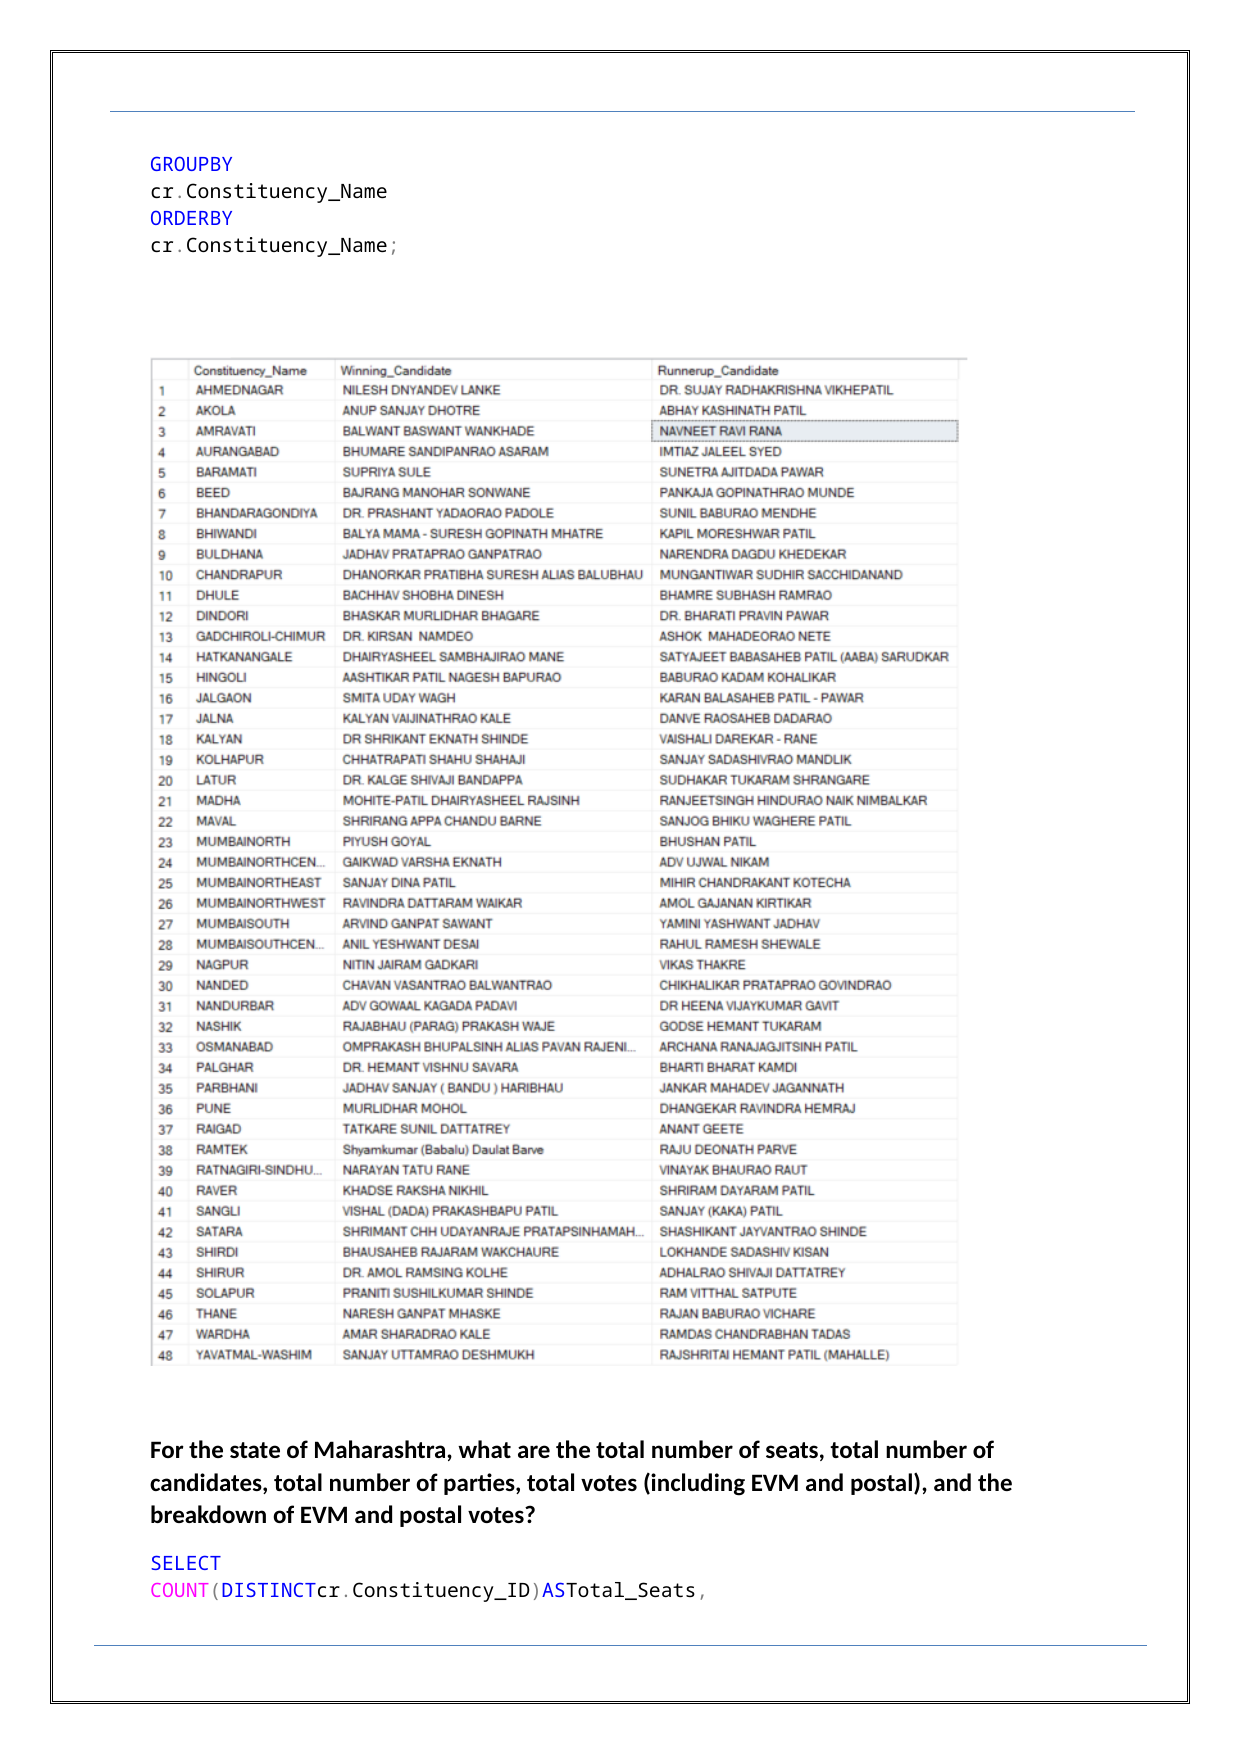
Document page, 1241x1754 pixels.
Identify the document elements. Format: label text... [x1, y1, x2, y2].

text For the state of Maharashtra, what are the total number of seats, total number of candidates, total number of parties, total votes (including EVM and postal), and the breakdown of EVM and postal votes? [150, 1434, 1090, 1530]
text COUNT(DISTINCTcr.Constituency_ID)ASTotal_Seats, [150, 1576, 1090, 1603]
text SELECT [150, 1549, 1090, 1576]
text GROUPBY [150, 150, 1090, 177]
text cr.Constituency_Name [150, 177, 1090, 204]
picture [150, 357, 968, 1366]
text cr.Constituency_Name; [150, 231, 1090, 258]
text ORDERBY [150, 204, 1090, 231]
